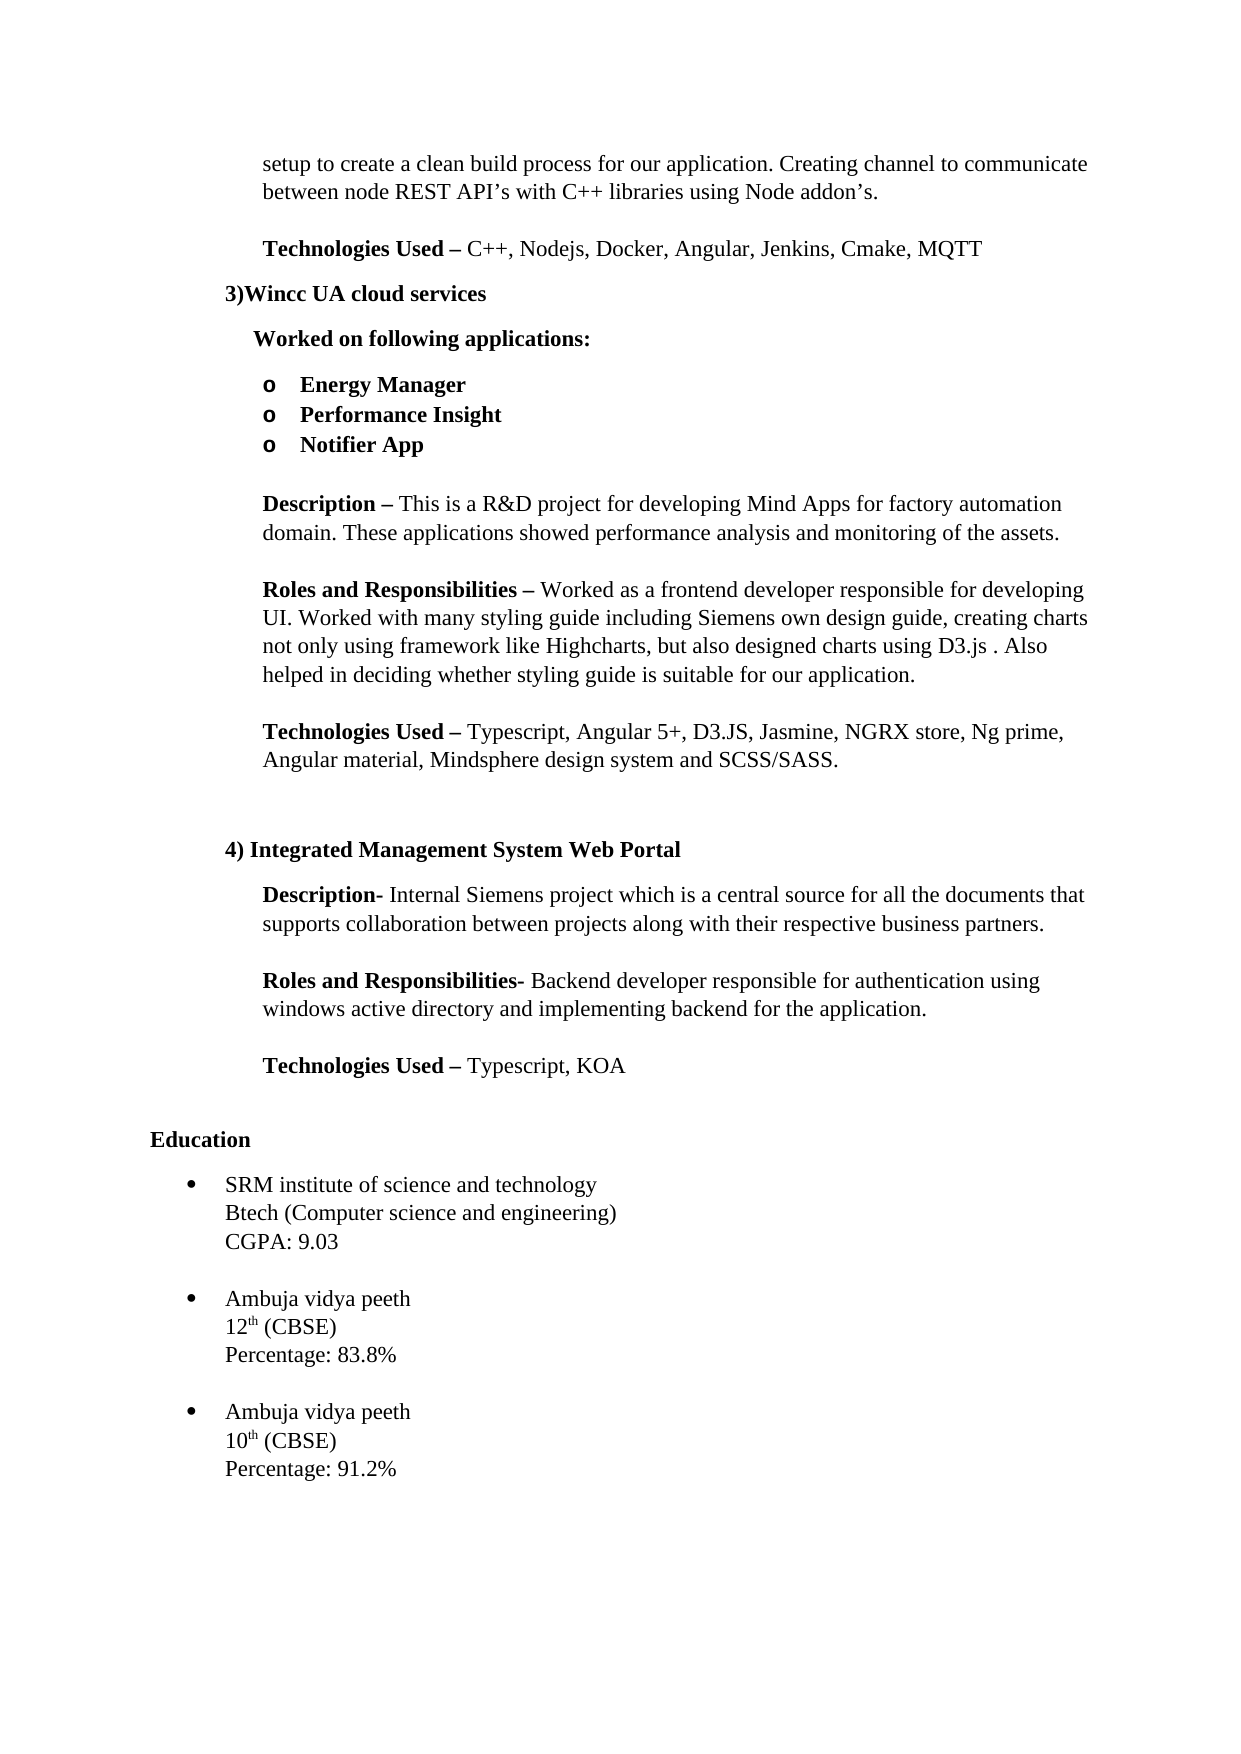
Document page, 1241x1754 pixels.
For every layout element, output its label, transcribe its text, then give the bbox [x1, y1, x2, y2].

list Technologies Used – Typescript, KOA [262, 1052, 1090, 1078]
list Ambuja vidya peeth [187, 1398, 1090, 1425]
list CGPA: 9.03 [225, 1228, 1090, 1254]
list Technologies Used – Typescript, Angular 5+, D3.JS, Jasmine, NGRX store, Ng prime, Angular material, Mindsphere design system and SCSS/SASS. [262, 718, 1090, 773]
list Roles and Responsibilities – Worked as a frontend developer responsible for developing UI. Worked with many styling guide including Siemens own design guide, creating charts not only using framework like Highcharts, but also designed charts using D3.js . Also helped in deciding whether styling guide is suitable for our application. [262, 576, 1090, 687]
list Ambuja vidya peeth [187, 1284, 1090, 1311]
list Energy Manager [262, 371, 1090, 399]
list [262, 150, 1090, 205]
list Description – This is a R&D project for developing Mind Apps for factory automation domain. These applications showed performance analysis and monitoring of the assets. [262, 490, 1090, 545]
text Education [150, 1126, 1090, 1152]
list Description- Internal Siemens project which is a central source for all the documents that supports collaboration between projects along with their respective business partners. [262, 882, 1090, 936]
list Performance Insight [262, 401, 1090, 429]
list Notifier App [262, 431, 1090, 460]
text 4) Integrated Management System Web Portal [225, 836, 1090, 863]
list Percentage: 83.8% [225, 1341, 1090, 1368]
text Worked on following applications: [150, 326, 1090, 352]
list Roles and Responsibilities- Backend developer responsible for authentication using windows active directory and implementing backend for the application. [262, 967, 1090, 1022]
list SRM institute of science and technology [187, 1171, 1090, 1197]
list 10th (CBSE) [225, 1427, 1090, 1453]
list 12th (CBSE) [225, 1313, 1090, 1339]
text 3)Wincc UA cloud services [150, 280, 1090, 307]
list Btech (Computer science and engineering) [225, 1199, 1090, 1226]
list Percentage: 91.2% [225, 1455, 1090, 1482]
list Technologies Used – C++, Nodejs, Docker, Angular, Jenkins, Cmake, MQTT [262, 235, 1090, 262]
